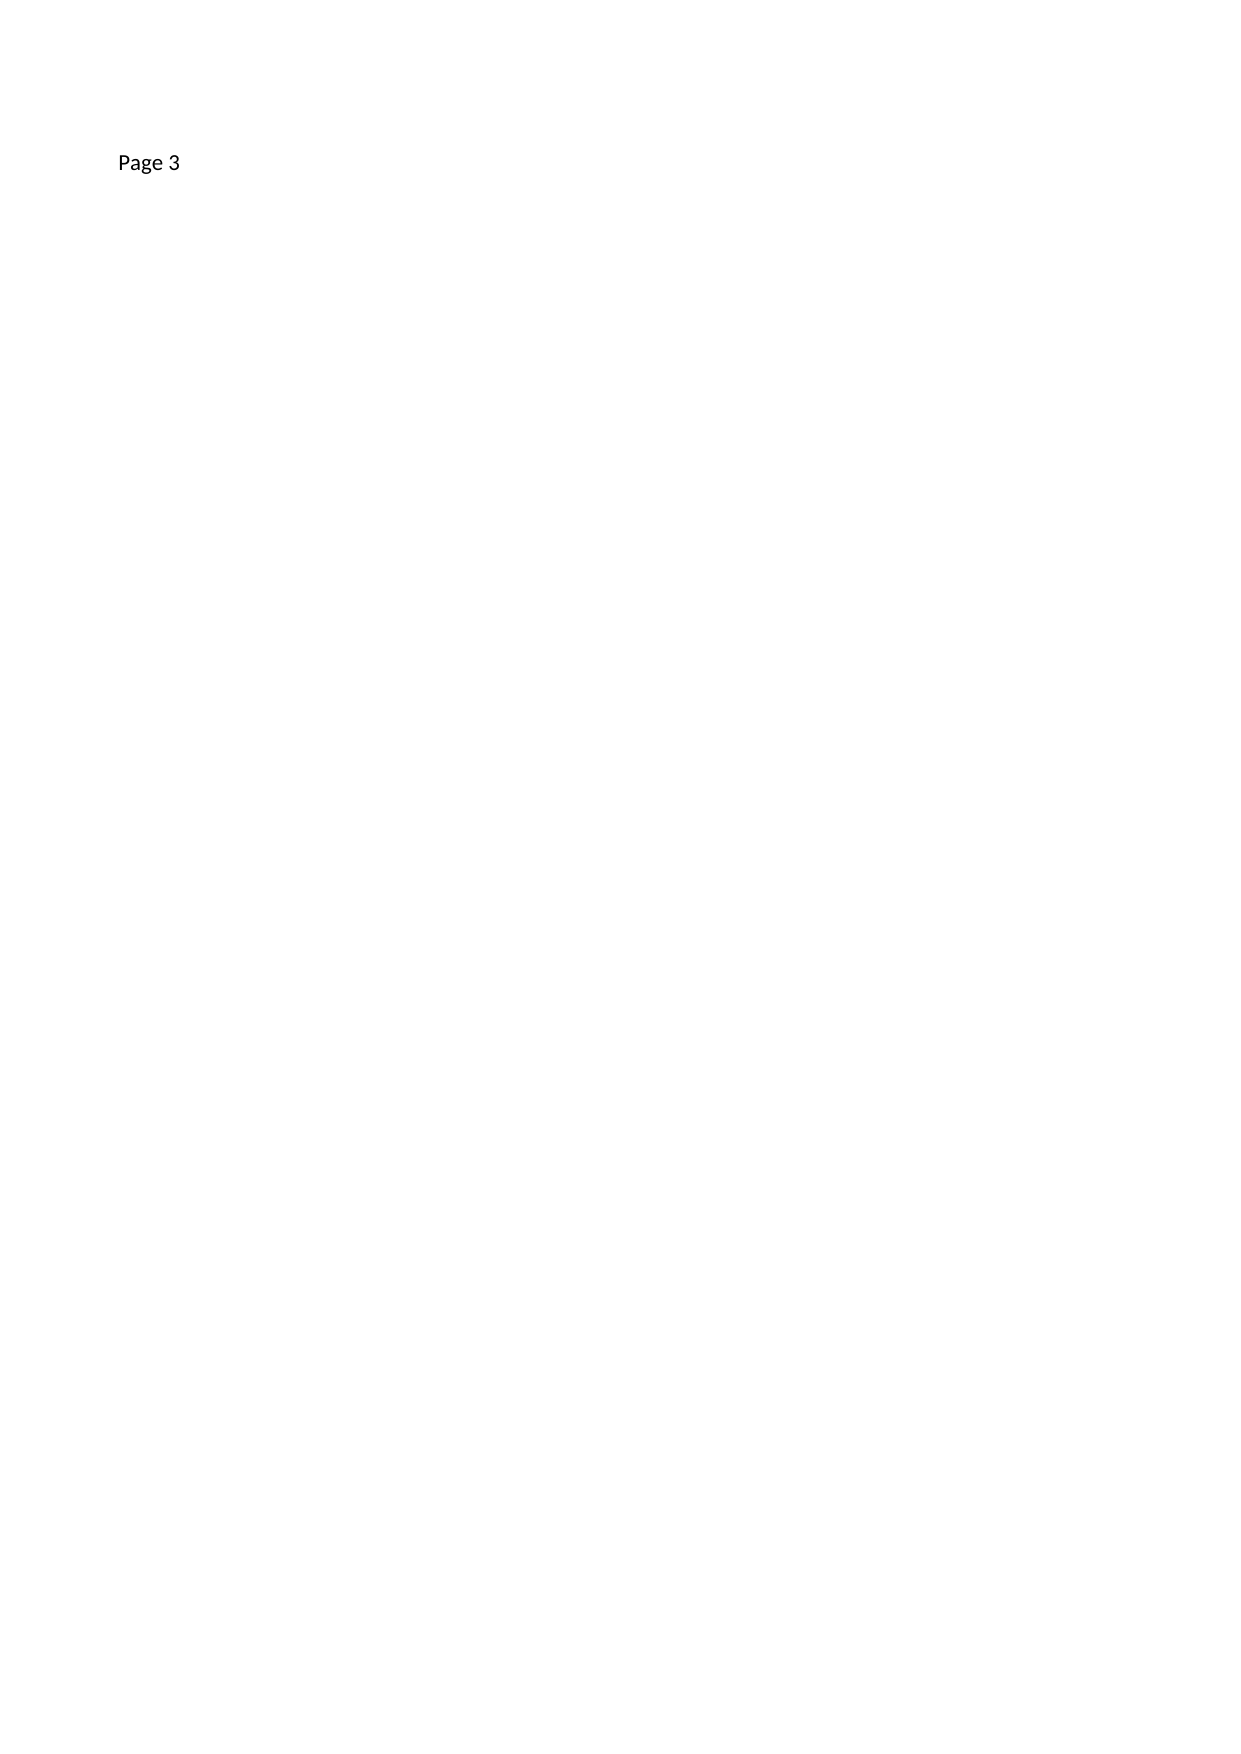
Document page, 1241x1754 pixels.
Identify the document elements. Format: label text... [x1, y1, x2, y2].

text Page 3 [118, 148, 1122, 176]
